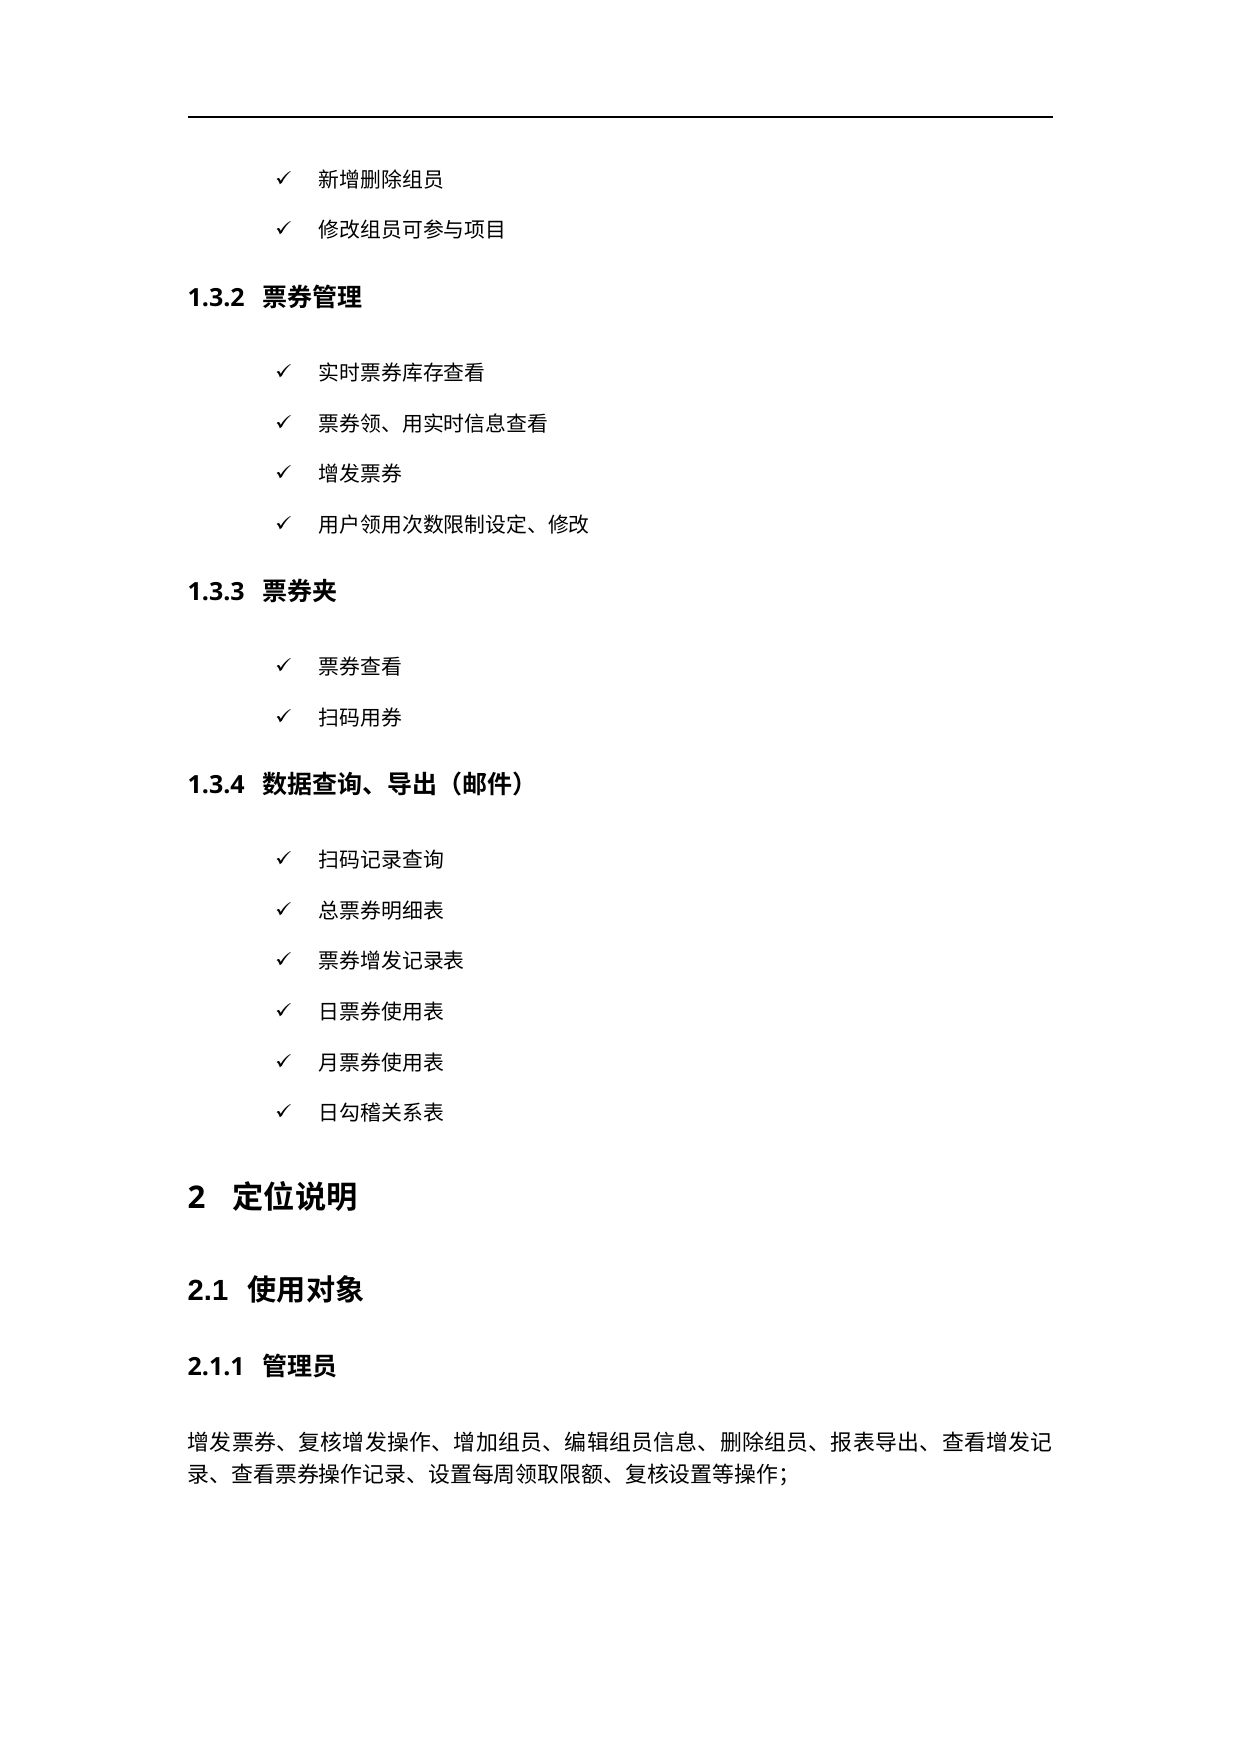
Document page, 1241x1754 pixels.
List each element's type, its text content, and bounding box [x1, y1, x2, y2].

list 总票券明细表 [275, 893, 1053, 925]
list 票券增发记录表 [275, 943, 1053, 976]
list 用户领用次数限制设定、修改 [275, 507, 1053, 539]
list 票券查看 [275, 649, 1053, 682]
list 扫码记录查询 [275, 842, 1053, 875]
list 扫码用券 [275, 700, 1053, 732]
list 日票券使用表 [275, 994, 1053, 1027]
list 月票券使用表 [275, 1045, 1053, 1077]
subtitle 数据查询、导出（邮件） [187, 751, 1053, 816]
subtitle 票券夹 [187, 557, 1053, 622]
subtitle 票券管理 [187, 263, 1053, 328]
list 增发票券 [275, 456, 1053, 489]
list 修改组员可参与项目 [275, 213, 1053, 245]
text 增发票券、复核增发操作、增加组员、编辑组员信息、删除组员、报表导出、查看增发记录、查看票券操作记录、设置每周领取限额、复核设置等操作； [187, 1424, 1053, 1489]
list 日勾稽关系表 [275, 1095, 1053, 1128]
list 实时票券库存查看 [275, 355, 1053, 387]
list 新增删除组员 [275, 162, 1053, 194]
subtitle 使用对象 [187, 1255, 1053, 1320]
subtitle 定位说明 [187, 1163, 1053, 1228]
list 票券领、用实时信息查看 [275, 406, 1053, 438]
subtitle 管理员 [187, 1332, 1053, 1397]
